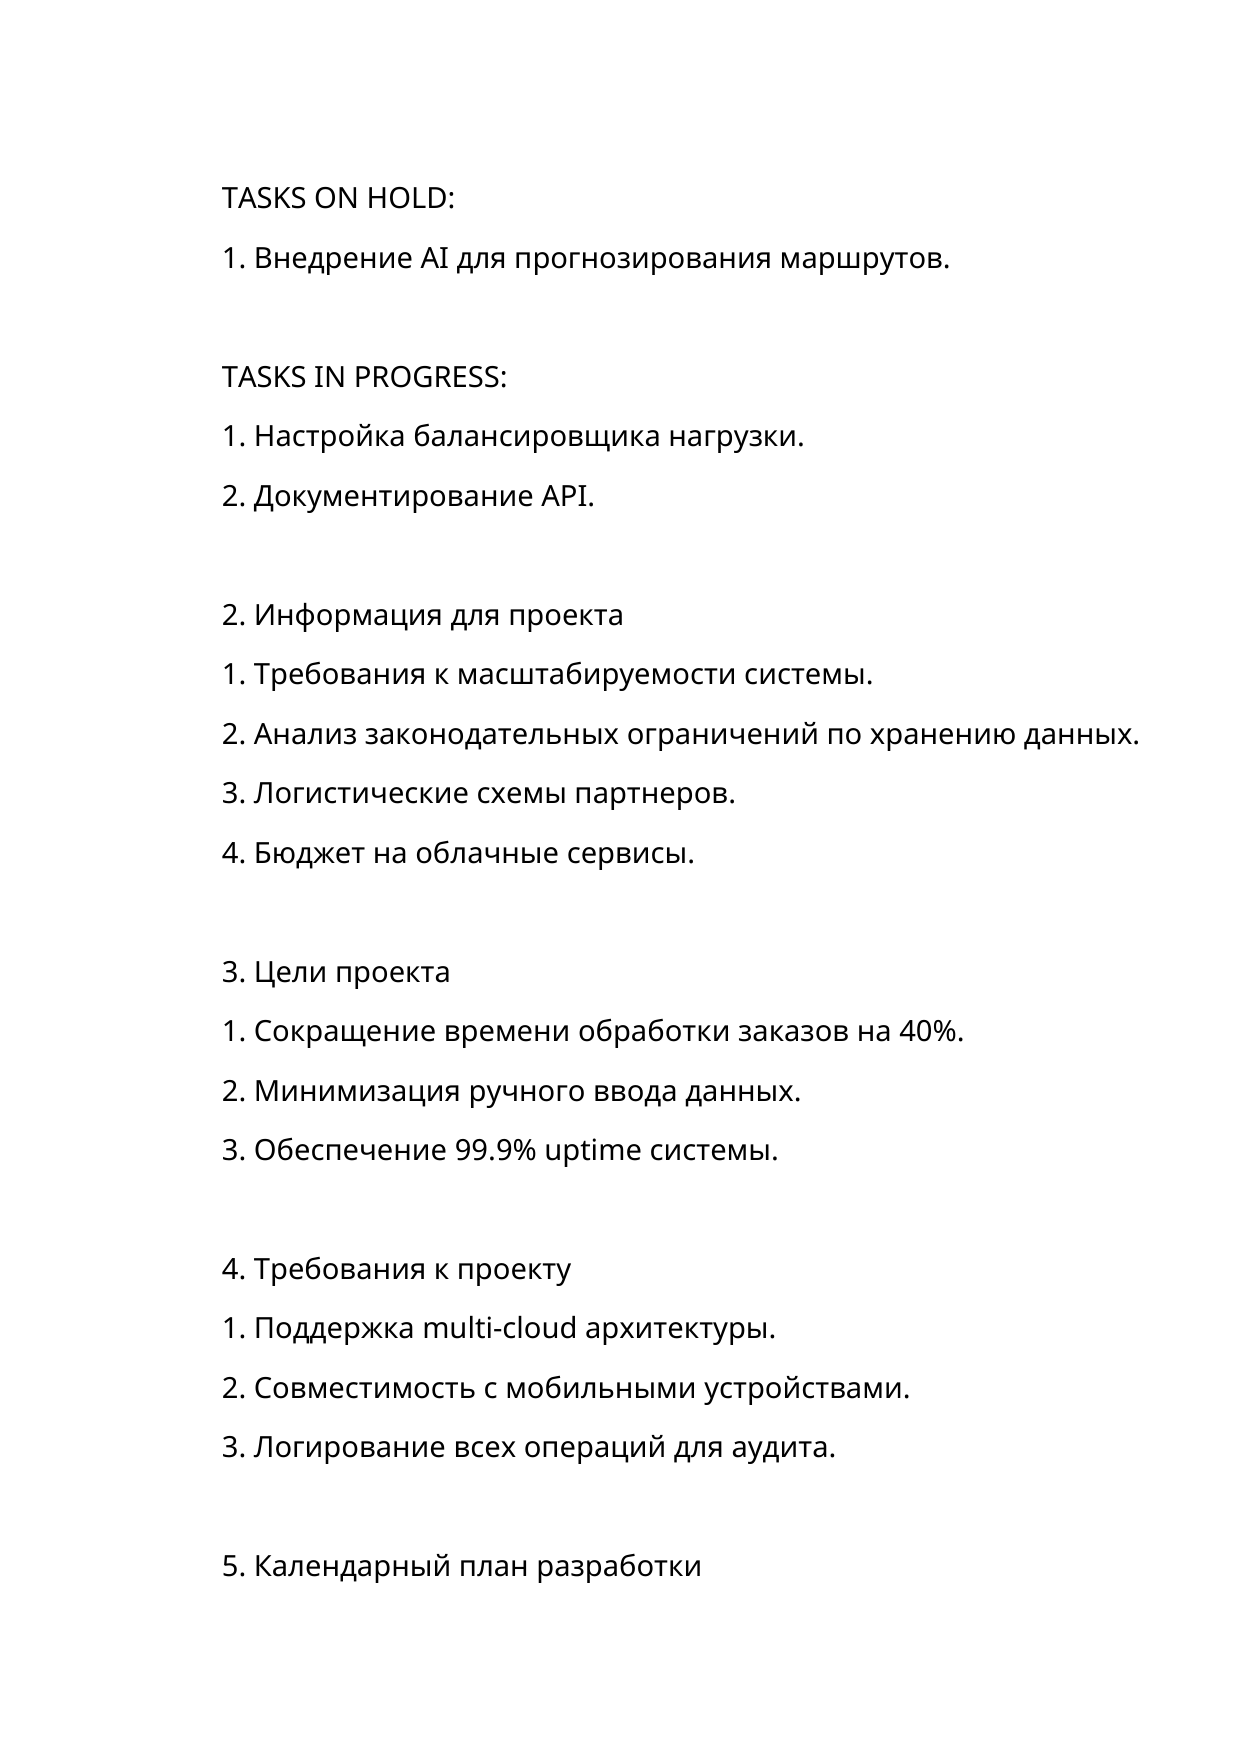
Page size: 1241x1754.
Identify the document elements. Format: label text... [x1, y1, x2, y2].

text 3. Цели проекта [148, 951, 1152, 991]
text 3. Логирование всех операций для аудита. [148, 1427, 1152, 1466]
text 1. Требования к масштабируемости системы. [148, 653, 1152, 693]
text 4. Бюджет на облачные сервисы. [148, 832, 1152, 872]
text TASKS IN PROGRESS: [148, 356, 1152, 396]
text 2. Совместимость с мобильными устройствами. [148, 1367, 1152, 1407]
text 1. Настройка балансировщика нагрузки. [148, 416, 1152, 455]
text 2. Документирование API. [148, 475, 1152, 515]
text 2. Анализ законодательных ограничений по хранению данных. [148, 713, 1152, 753]
text 5. Календарный план разработки [148, 1546, 1152, 1585]
text TASKS ON HOLD: [148, 178, 1152, 217]
text 1. Внедрение AI для прогнозирования маршрутов. [148, 237, 1152, 277]
text 1. Поддержка multi-cloud архитектуры. [148, 1308, 1152, 1347]
text 2. Информация для проекта [148, 594, 1152, 634]
text 1. Сокращение времени обработки заказов на 40%. [148, 1010, 1152, 1050]
text 3. Обеспечение 99.9% uptime системы. [148, 1129, 1152, 1169]
text 3. Логистические схемы партнеров. [148, 772, 1152, 812]
text 2. Минимизация ручного ввода данных. [148, 1070, 1152, 1109]
text 4. Требования к проекту [148, 1248, 1152, 1288]
